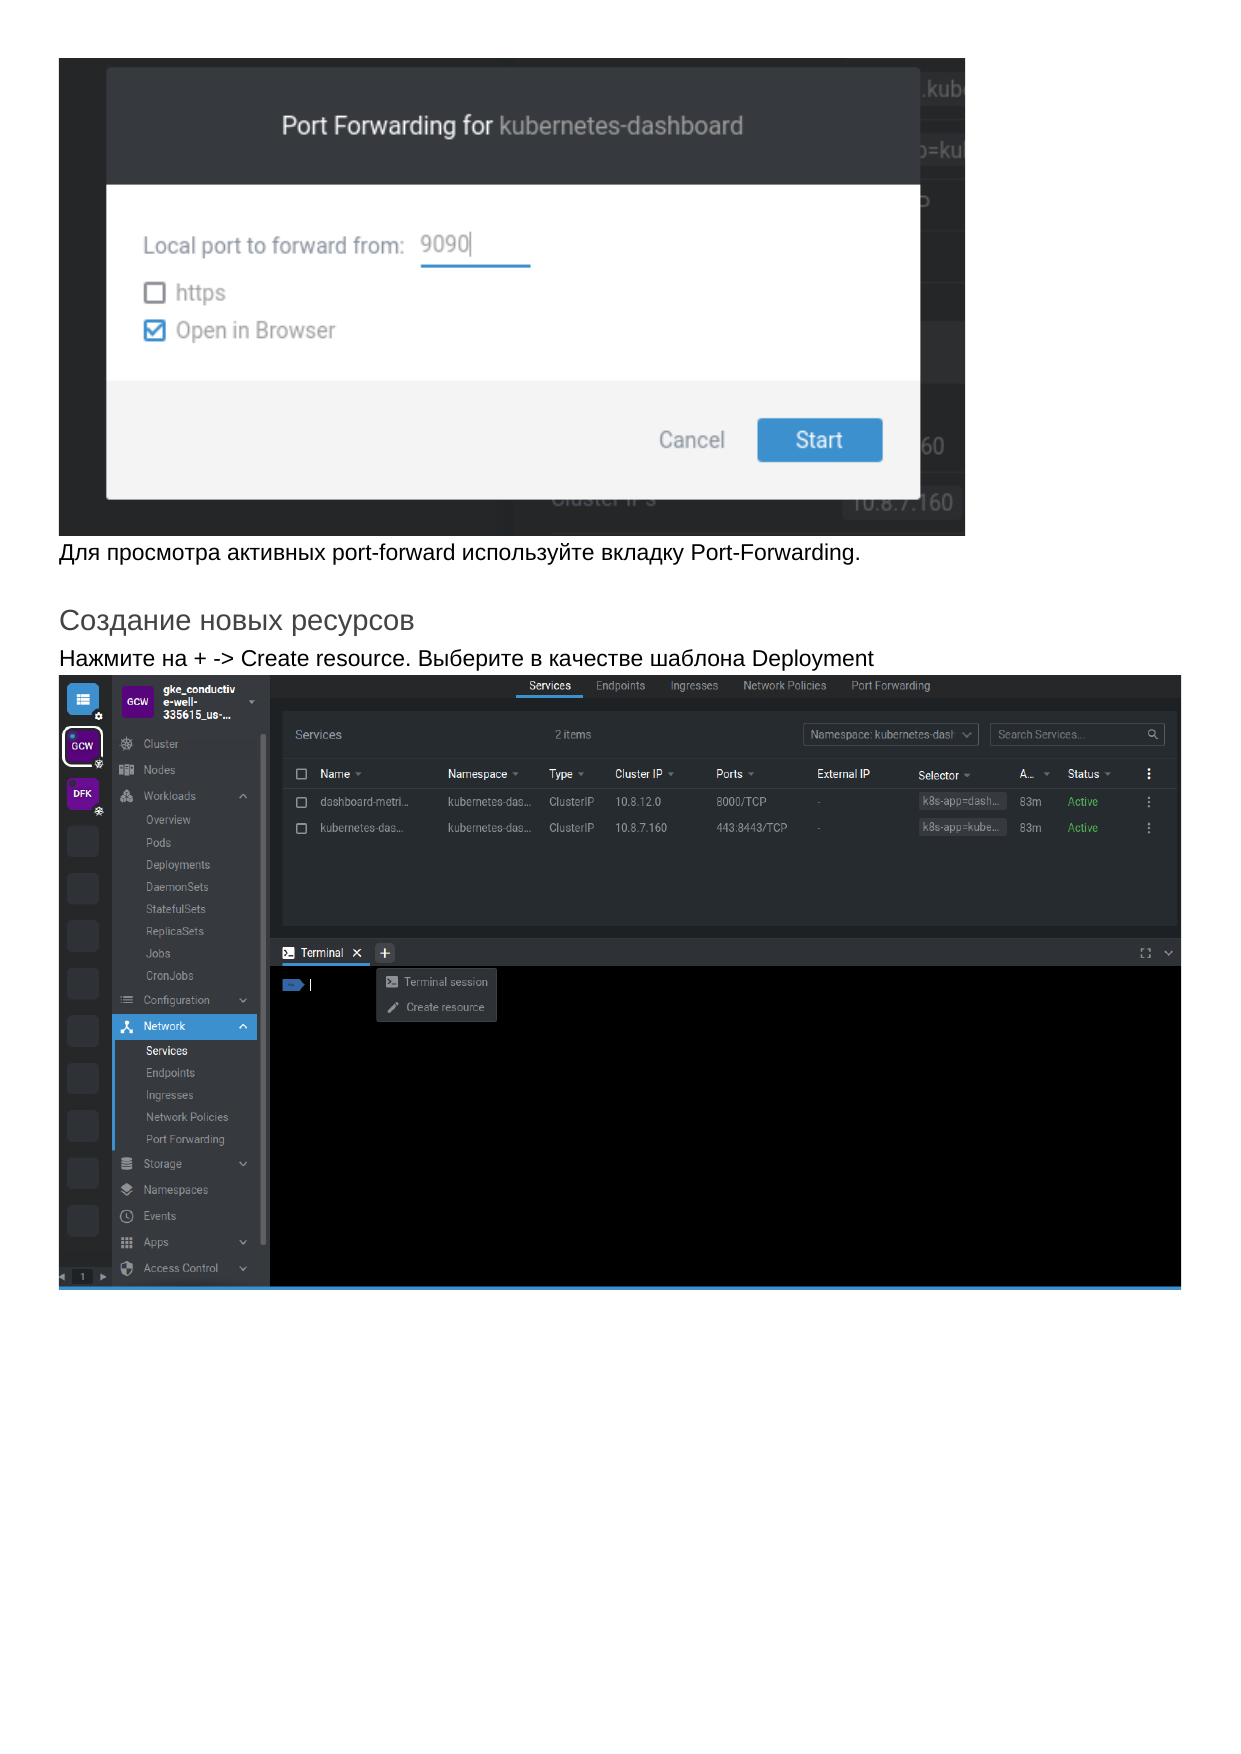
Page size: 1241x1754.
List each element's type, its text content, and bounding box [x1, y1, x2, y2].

subtitle Создание новых ресурсов [59, 603, 1181, 636]
picture [58, 58, 966, 536]
picture [58, 675, 1182, 1290]
text Нажмите на + -> Create resource. Выберите в качестве шаблона Deployment [59, 645, 1181, 671]
text Для просмотра активных port-forward используйте вкладку Port-Forwarding. [59, 539, 1181, 566]
